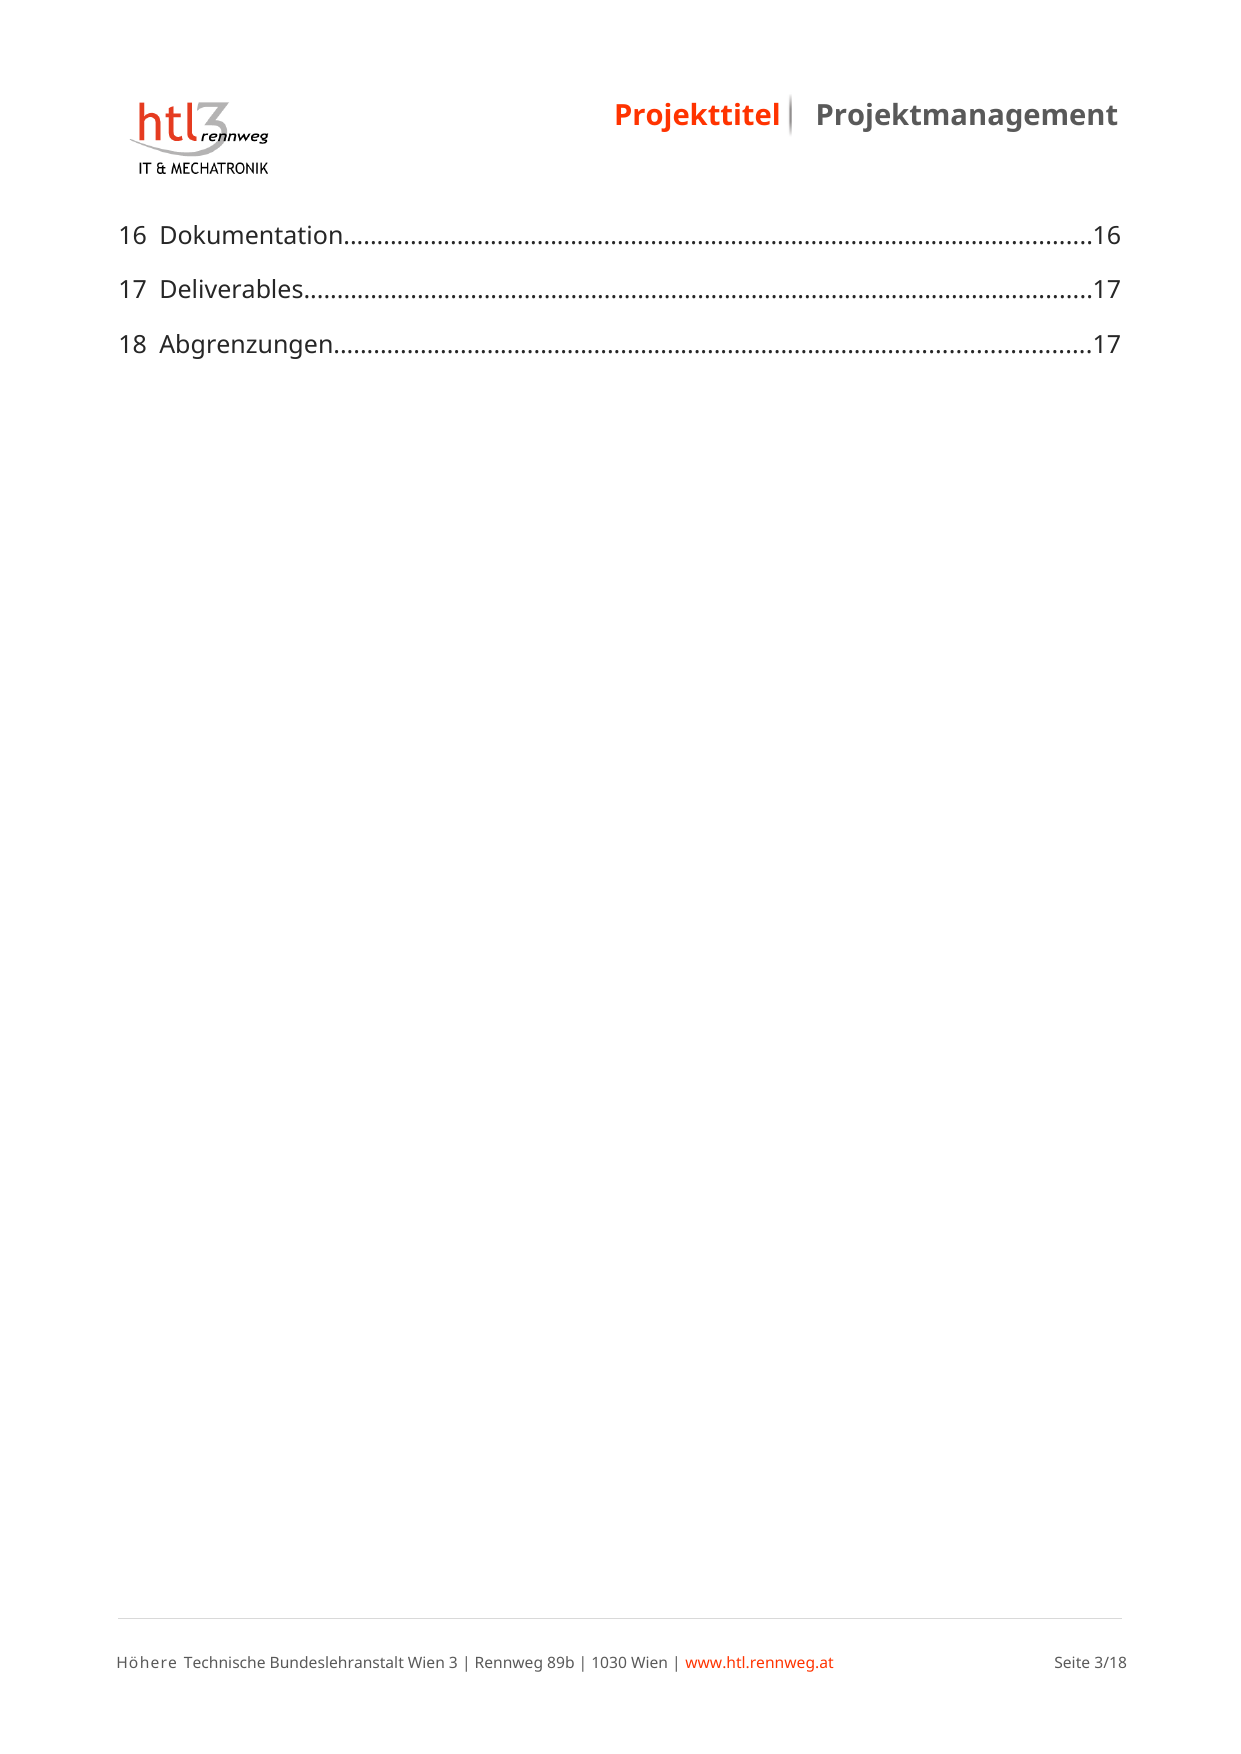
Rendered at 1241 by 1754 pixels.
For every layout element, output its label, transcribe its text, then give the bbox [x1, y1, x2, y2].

text 17 Deliverables 17 [118, 276, 1122, 305]
picture [121, 88, 278, 180]
picture [784, 88, 793, 138]
text 18 Abgrenzungen 17 [118, 330, 1122, 359]
text 16 Dokumentation 16 [118, 221, 1122, 251]
